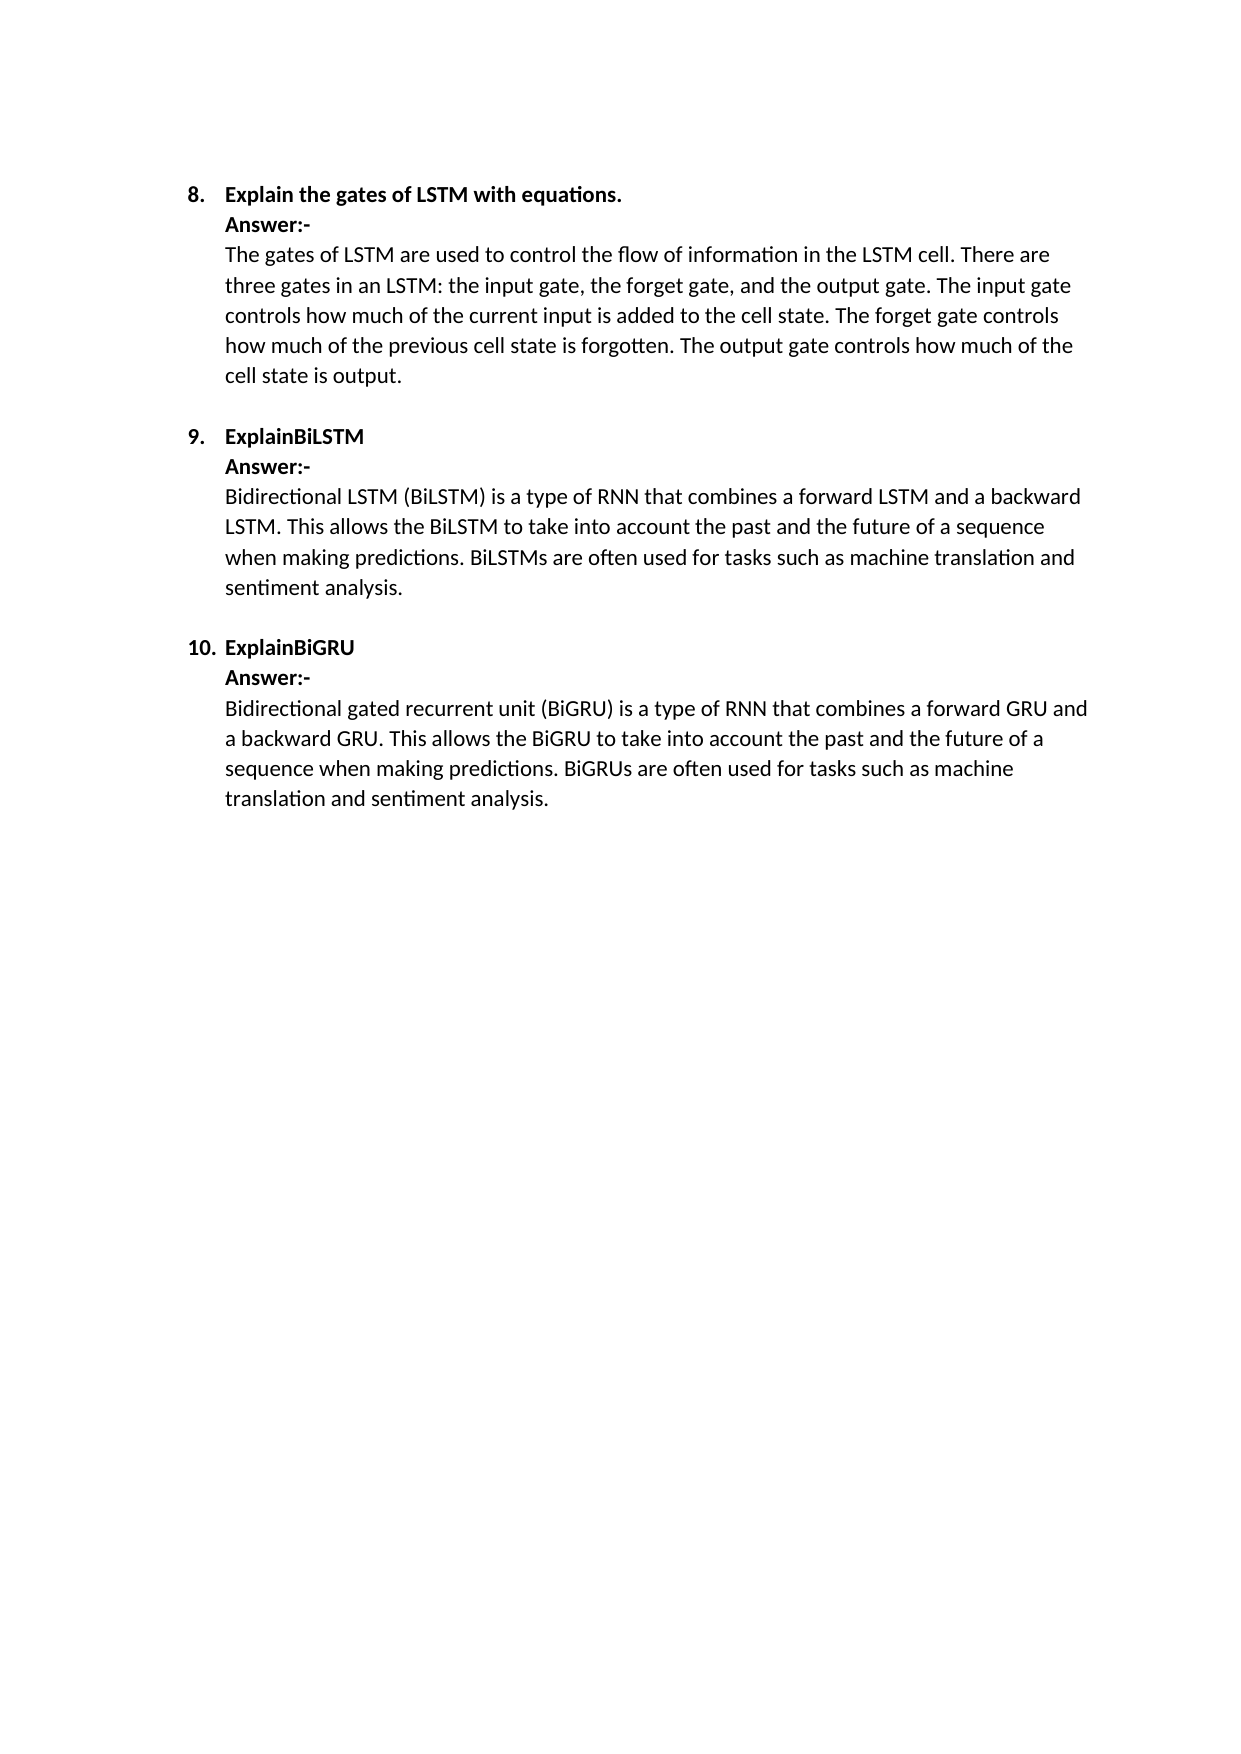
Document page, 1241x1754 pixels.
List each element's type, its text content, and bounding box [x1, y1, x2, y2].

list ExplainBiGRU [187, 633, 1090, 661]
list Bidirectional LSTM (BiLSTM) is a type of RNN that combines a forward LSTM and a backward LSTM. This allows the BiLSTM to take into account the past and the future of a sequence when making predictions. BiLSTMs are often used for tasks such as machine translation and sentiment analysis. [225, 482, 1090, 601]
list Answer:- [225, 663, 1090, 692]
list Answer:- [225, 210, 1090, 238]
list Explain the gates of LSTM with equations. [187, 180, 1090, 208]
list The gates of LSTM are used to control the flow of information in the LSTM cell. There are three gates in an LSTM: the input gate, the forget gate, and the output gate. The input gate controls how much of the current input is added to the cell state. The forget gate controls how much of the previous cell state is forgotten. The output gate controls how much of the cell state is output. [225, 241, 1090, 389]
list ExplainBiLSTM [187, 422, 1090, 450]
list Bidirectional gated recurrent unit (BiGRU) is a type of RNN that combines a forward GRU and a backward GRU. This allows the BiGRU to take into account the past and the future of a sequence when making predictions. BiGRUs are often used for tasks such as machine translation and sentiment analysis. [225, 694, 1090, 812]
list Answer:- [225, 452, 1090, 480]
